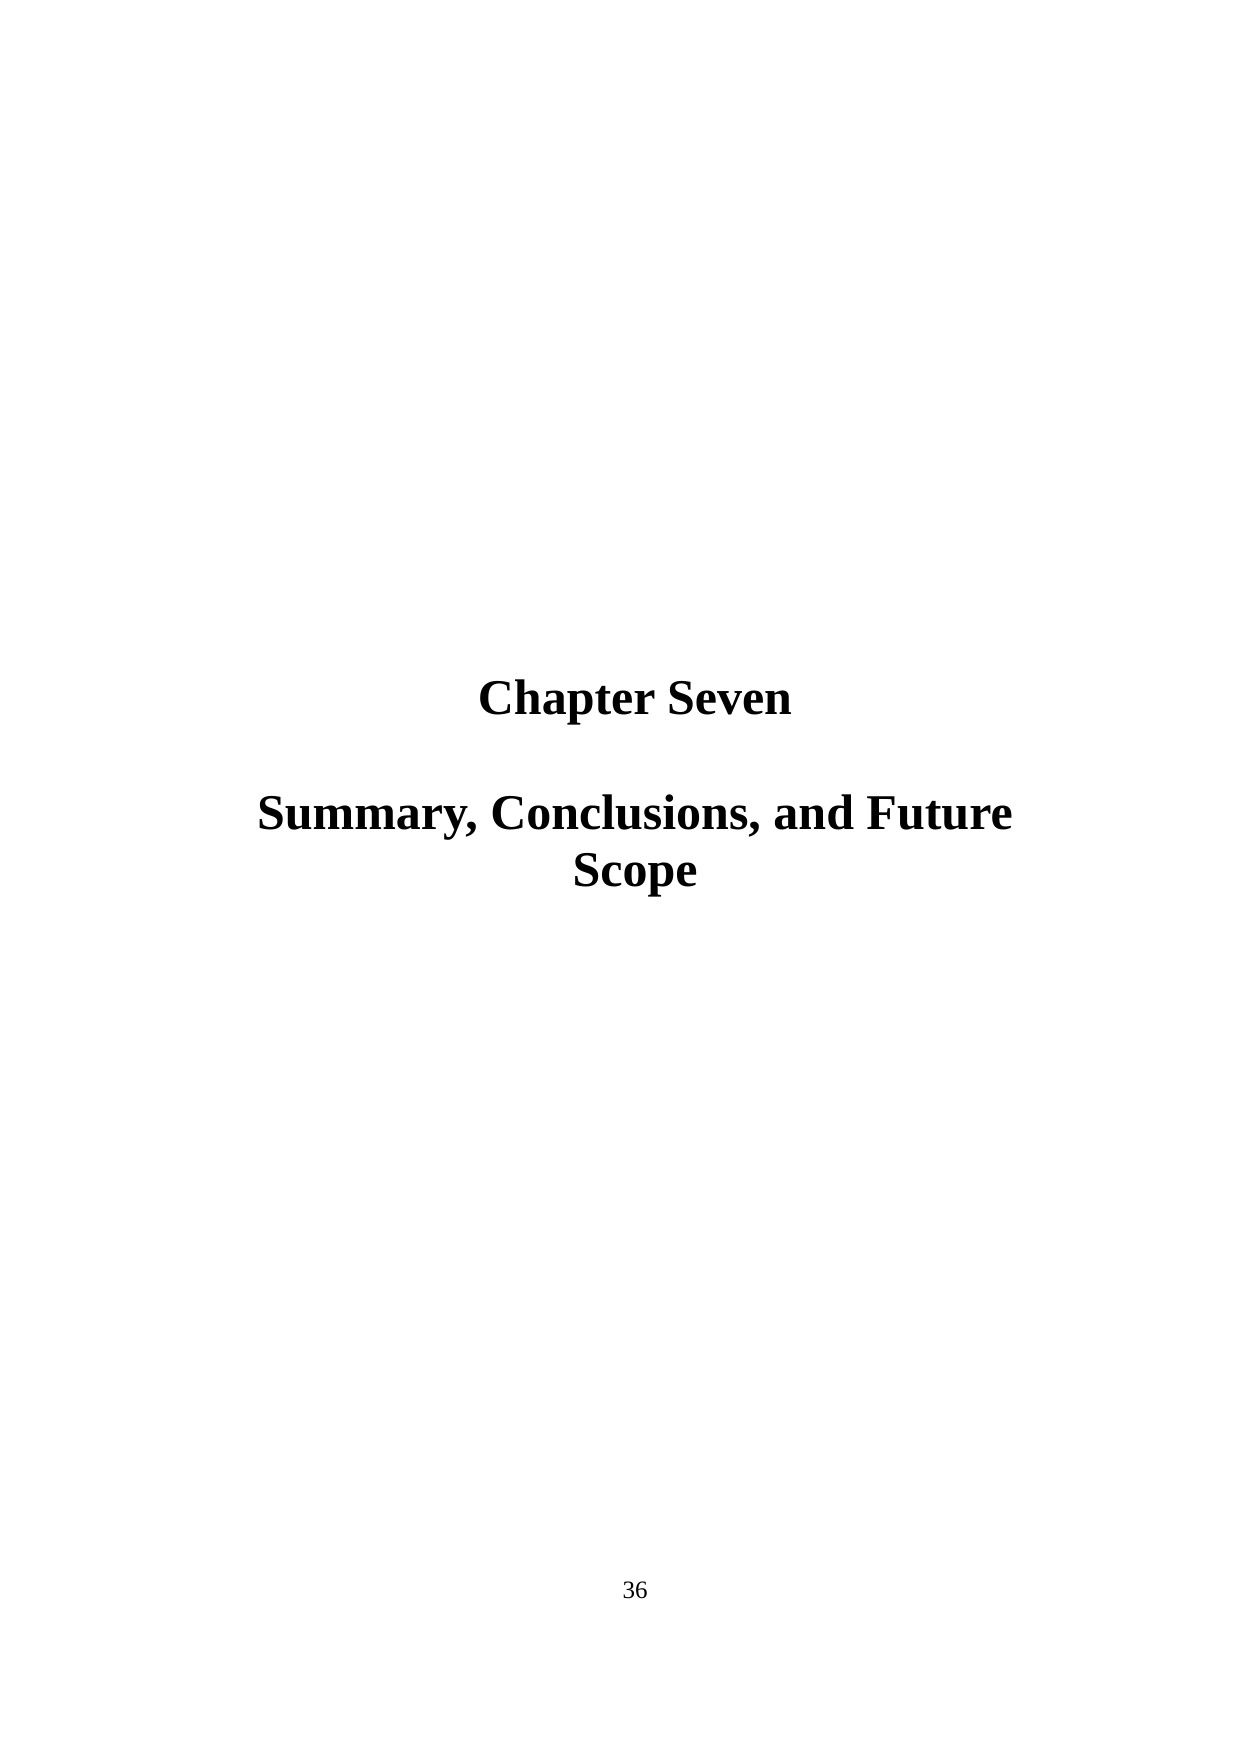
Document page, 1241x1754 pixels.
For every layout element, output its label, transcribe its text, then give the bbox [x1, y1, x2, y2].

text Summary, Conclusions, and Future Scope [207, 782, 1063, 897]
text Chapter Seven [207, 667, 1063, 725]
